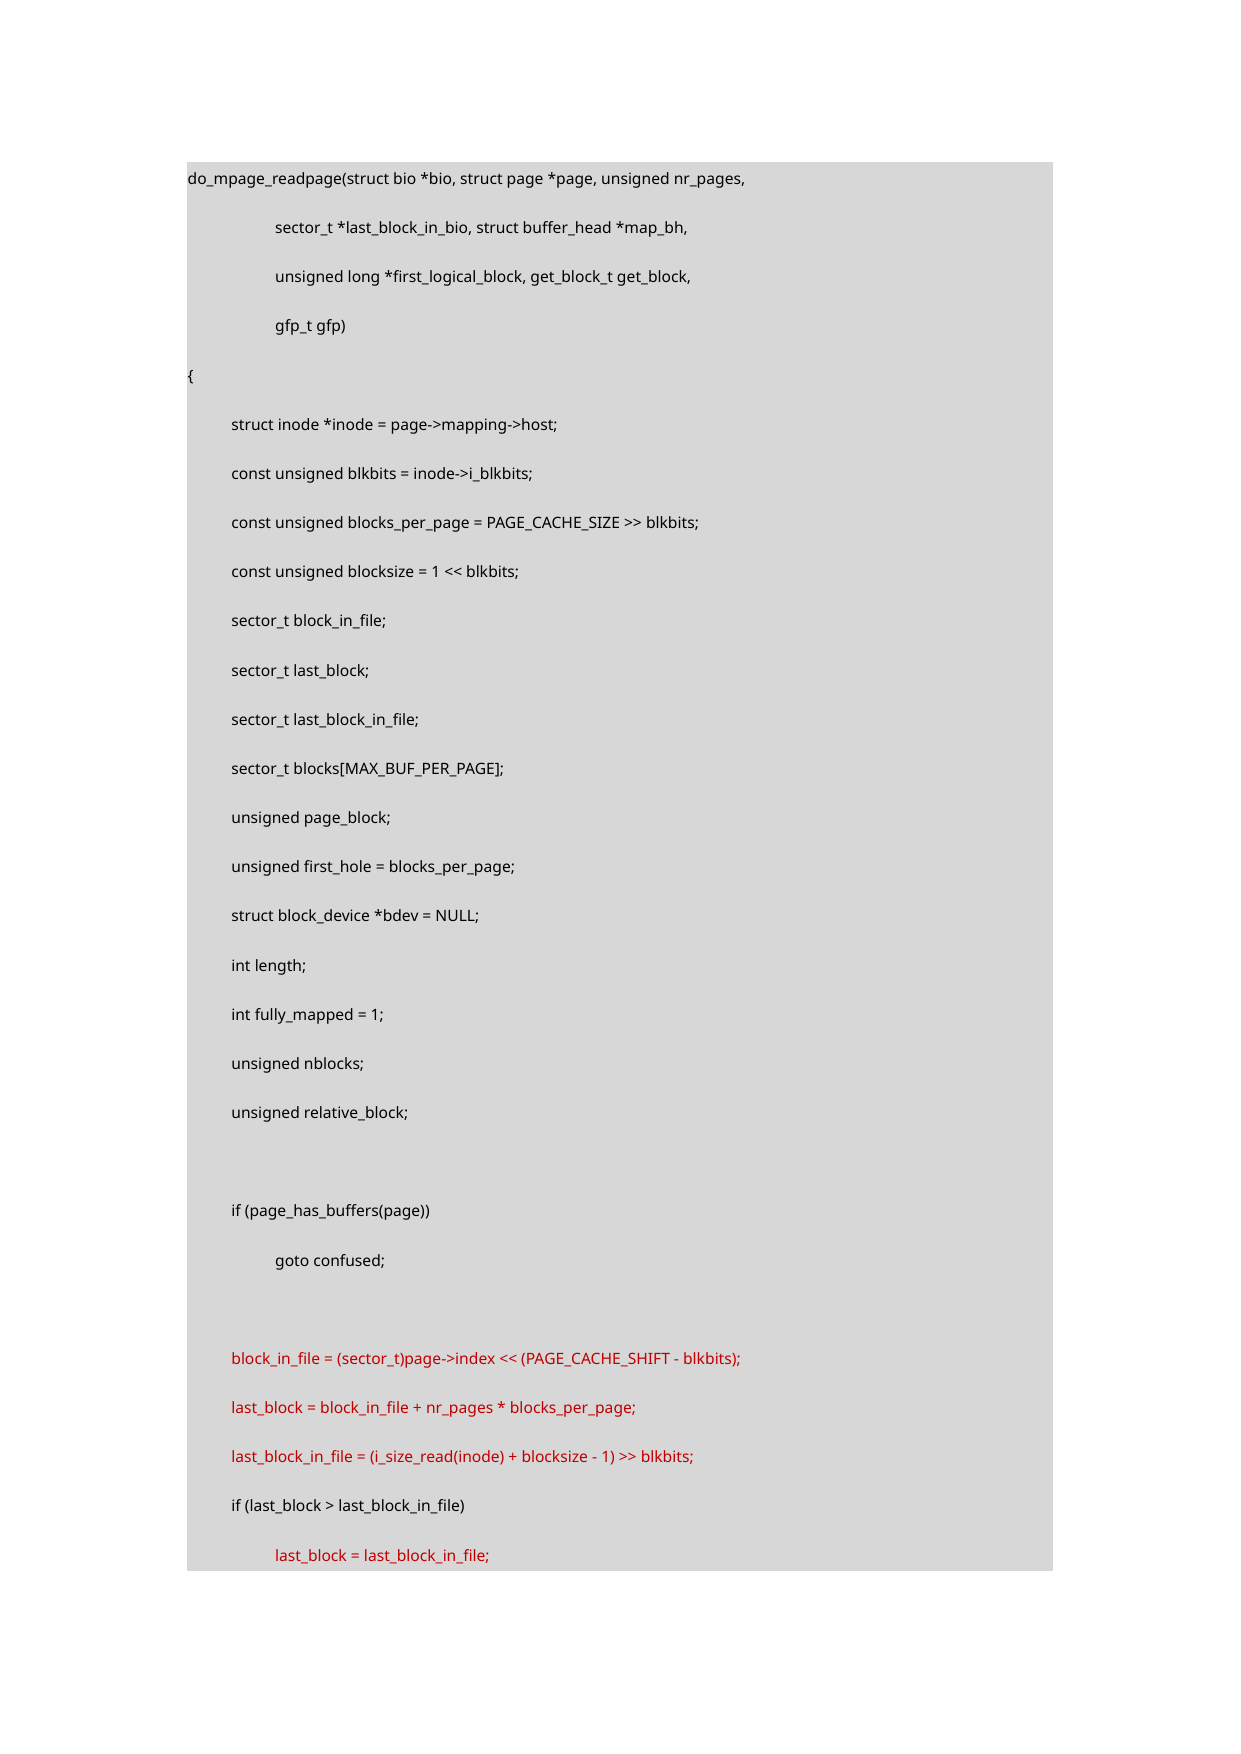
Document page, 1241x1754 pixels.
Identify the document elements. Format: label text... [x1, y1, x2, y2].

text sector_t blocks[MAX_BUF_PER_PAGE]; [187, 752, 1053, 784]
text struct block_device *bdev = NULL; [187, 899, 1053, 932]
text struct inode *inode = page->mapping->host; [187, 408, 1053, 440]
text do_mpage_readpage(struct bio *bio, struct page *page, unsigned nr_pages, [187, 162, 1053, 194]
text int fully_mapped = 1; [187, 998, 1053, 1030]
text gfp_t gfp) [187, 309, 1053, 342]
text unsigned nblocks; [187, 1047, 1053, 1079]
text if (page_has_buffers(page)) [187, 1194, 1053, 1227]
text sector_t block_in_file; [187, 604, 1053, 637]
text sector_t last_block_in_file; [187, 703, 1053, 735]
text if (last_block > last_block_in_file) [187, 1489, 1053, 1522]
text unsigned relative_block; [187, 1096, 1053, 1129]
text int length; [187, 949, 1053, 981]
text const unsigned blocks_per_page = PAGE_CACHE_SIZE >> blkbits; [187, 506, 1053, 539]
text { [187, 359, 1053, 391]
text const unsigned blkbits = inode->i_blkbits; [187, 457, 1053, 489]
text goto confused; [187, 1244, 1053, 1276]
text unsigned long *first_logical_block, get_block_t get_block, [187, 260, 1053, 293]
text block_in_file = (sector_t)page->index << (PAGE_CACHE_SHIFT - blkbits); [187, 1342, 1053, 1374]
text last_block = last_block_in_file; [187, 1539, 1053, 1571]
text const unsigned blocksize = 1 << blkbits; [187, 555, 1053, 588]
text unsigned page_block; [187, 801, 1053, 834]
text last_block_in_file = (i_size_read(inode) + blocksize - 1) >> blkbits; [187, 1440, 1053, 1473]
text sector_t *last_block_in_bio, struct buffer_head *map_bh, [187, 211, 1053, 244]
text unsigned first_hole = blocks_per_page; [187, 850, 1053, 883]
text sector_t last_block; [187, 654, 1053, 686]
text last_block = block_in_file + nr_pages * blocks_per_page; [187, 1391, 1053, 1424]
